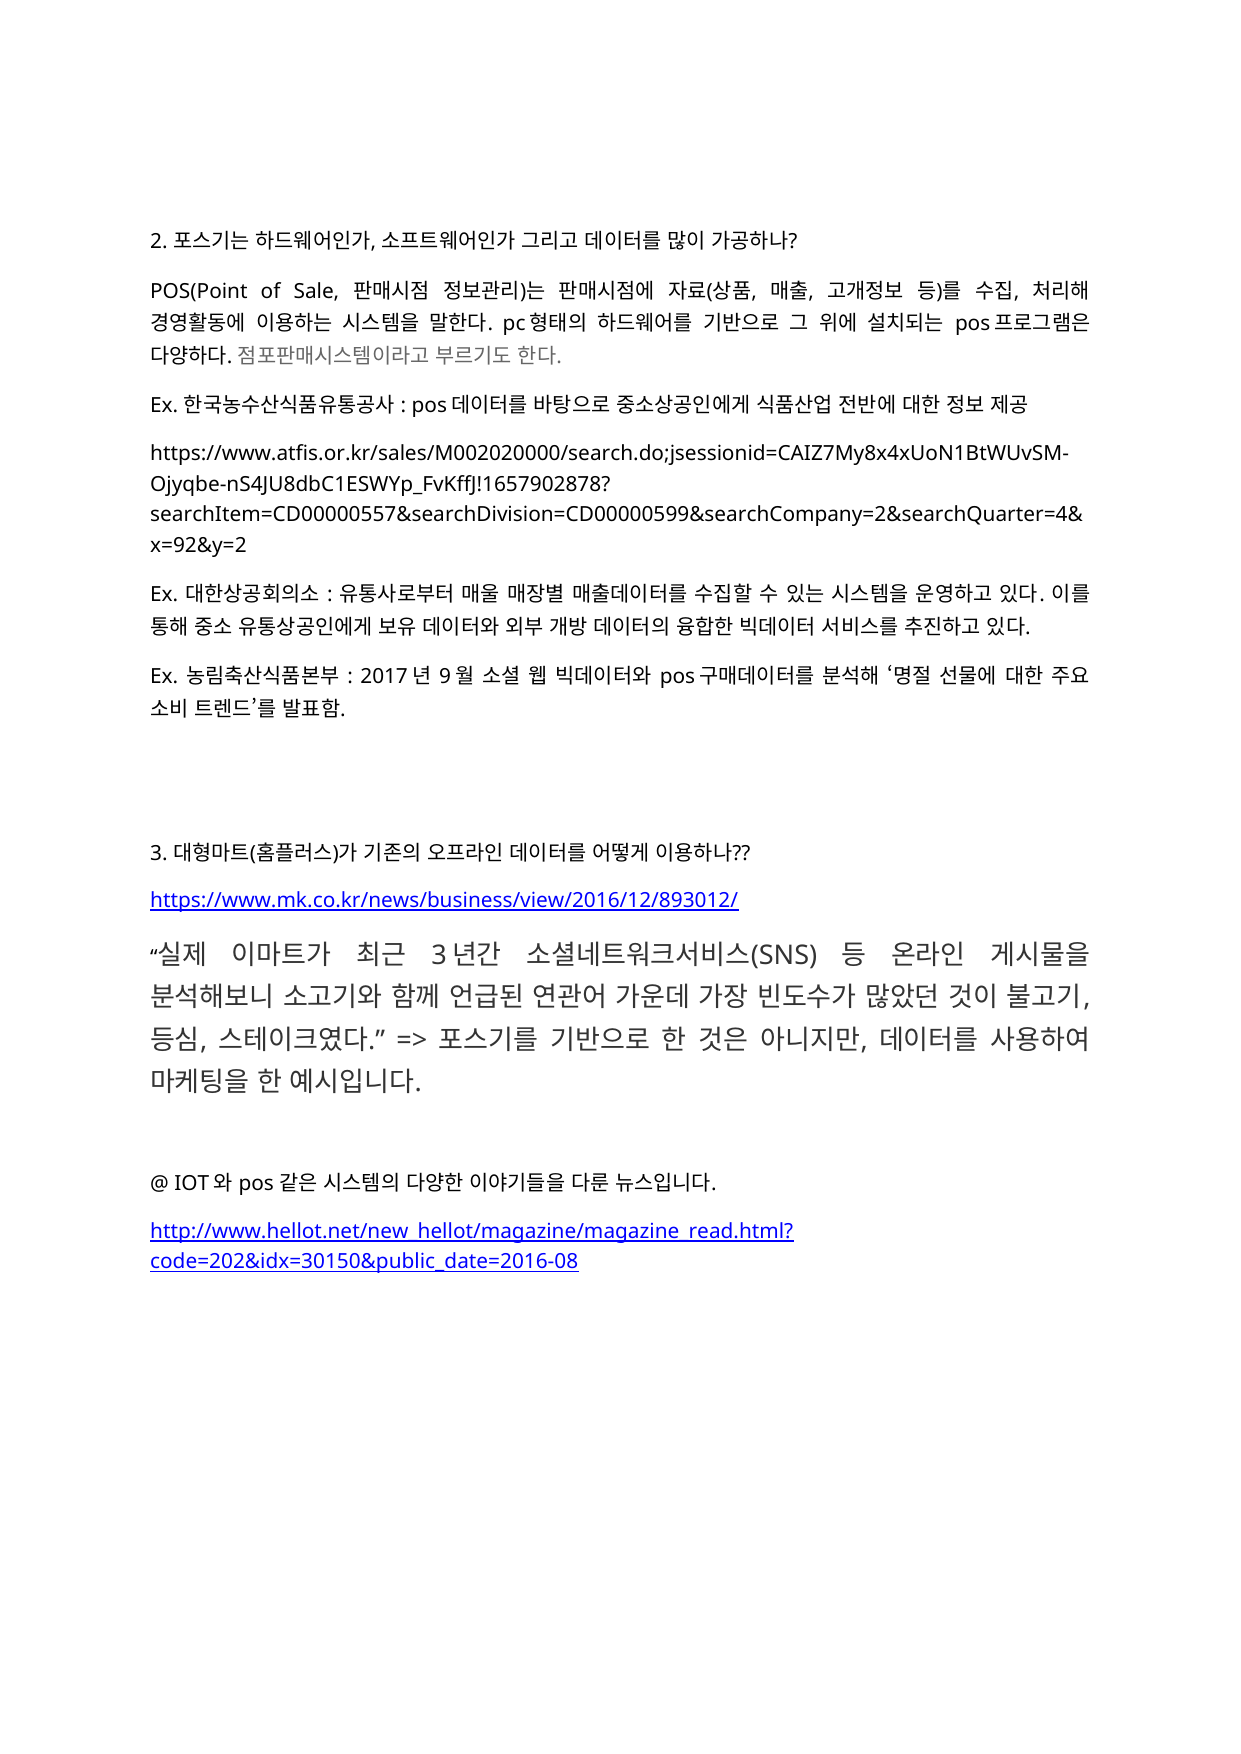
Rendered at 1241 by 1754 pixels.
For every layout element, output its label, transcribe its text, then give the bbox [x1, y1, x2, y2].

text 2. 포스기는 하드웨어인가, 소프트웨어인가 그리고 데이터를 많이 가공하나? [150, 224, 1090, 255]
text Ex. 한국농수산식품유통공사 : pos데이터를 바탕으로 중소상공인에게 식품산업 전반에 대한 정보 제공 [150, 389, 1090, 419]
text Ex. 농림축산식품본부 : 2017년 9월 소셜 웹 빅데이터와 pos구매데이터를 분석해 ‘명절 선물에 대한 주요 소비 트렌드’를 발표함. [150, 659, 1090, 722]
text POS(Point of Sale, 판매시점 정보관리)는 판매시점에 자료(상품, 매출, 고개정보 등)를 수집, 처리해 경영활동에 이용하는 시스템을 말한다. pc형태의 하드웨어를 기반으로 그 위에 설치되는 pos프로그램은 다양하다. 점포판매시스템이라고 부르기도 한다. [150, 274, 1090, 369]
text @ IOT와 pos 같은 시스템의 다양한 이야기들을 다룬 뉴스입니다. [150, 1167, 1090, 1197]
text https://www.atfis.or.kr/sales/M002020000/search.do;jsessionid=CAIZ7My8x4xUoN1BtWUvSM-Ojyqbe-nS4JU8dbC1ESWYp_FvKffJ!1657902878?searchItem=CD00000557&searchDivision=CD00000599&searchCompany=2&searchQuarter=4&x=92&y=2 [150, 438, 1090, 558]
text https://www.mk.co.kr/news/business/view/2016/12/893012/ [150, 885, 1090, 914]
text http://www.hellot.net/new_hellot/magazine/magazine_read.html?code=202&idx=30150&public_date=2016-08 [150, 1216, 1090, 1275]
text 3. 대형마트(홈플러스)가 기존의 오프라인 데이터를 어떻게 이용하나?? [150, 836, 1090, 866]
text “실제 이마트가 최근 3년간 소셜네트워크서비스(SNS) 등 온라인 게시물을 분석해보니 소고기와 함께 언급된 연관어 가운데 가장 빈도수가 많았던 것이 불고기, 등심, 스테이크였다.” => 포스기를 기반으로 한 것은 아니지만, 데이터를 사용하여 마케팅을 한 예시입니다. [150, 933, 1090, 1099]
text Ex. 대한상공회의소 : 유통사로부터 매울 매장별 매출데이터를 수집할 수 있는 시스템을 운영하고 있다. 이를 통해 중소 유통상공인에게 보유 데이터와 외부 개방 데이터의 융합한 빅데이터 서비스를 추진하고 있다. [150, 577, 1090, 640]
